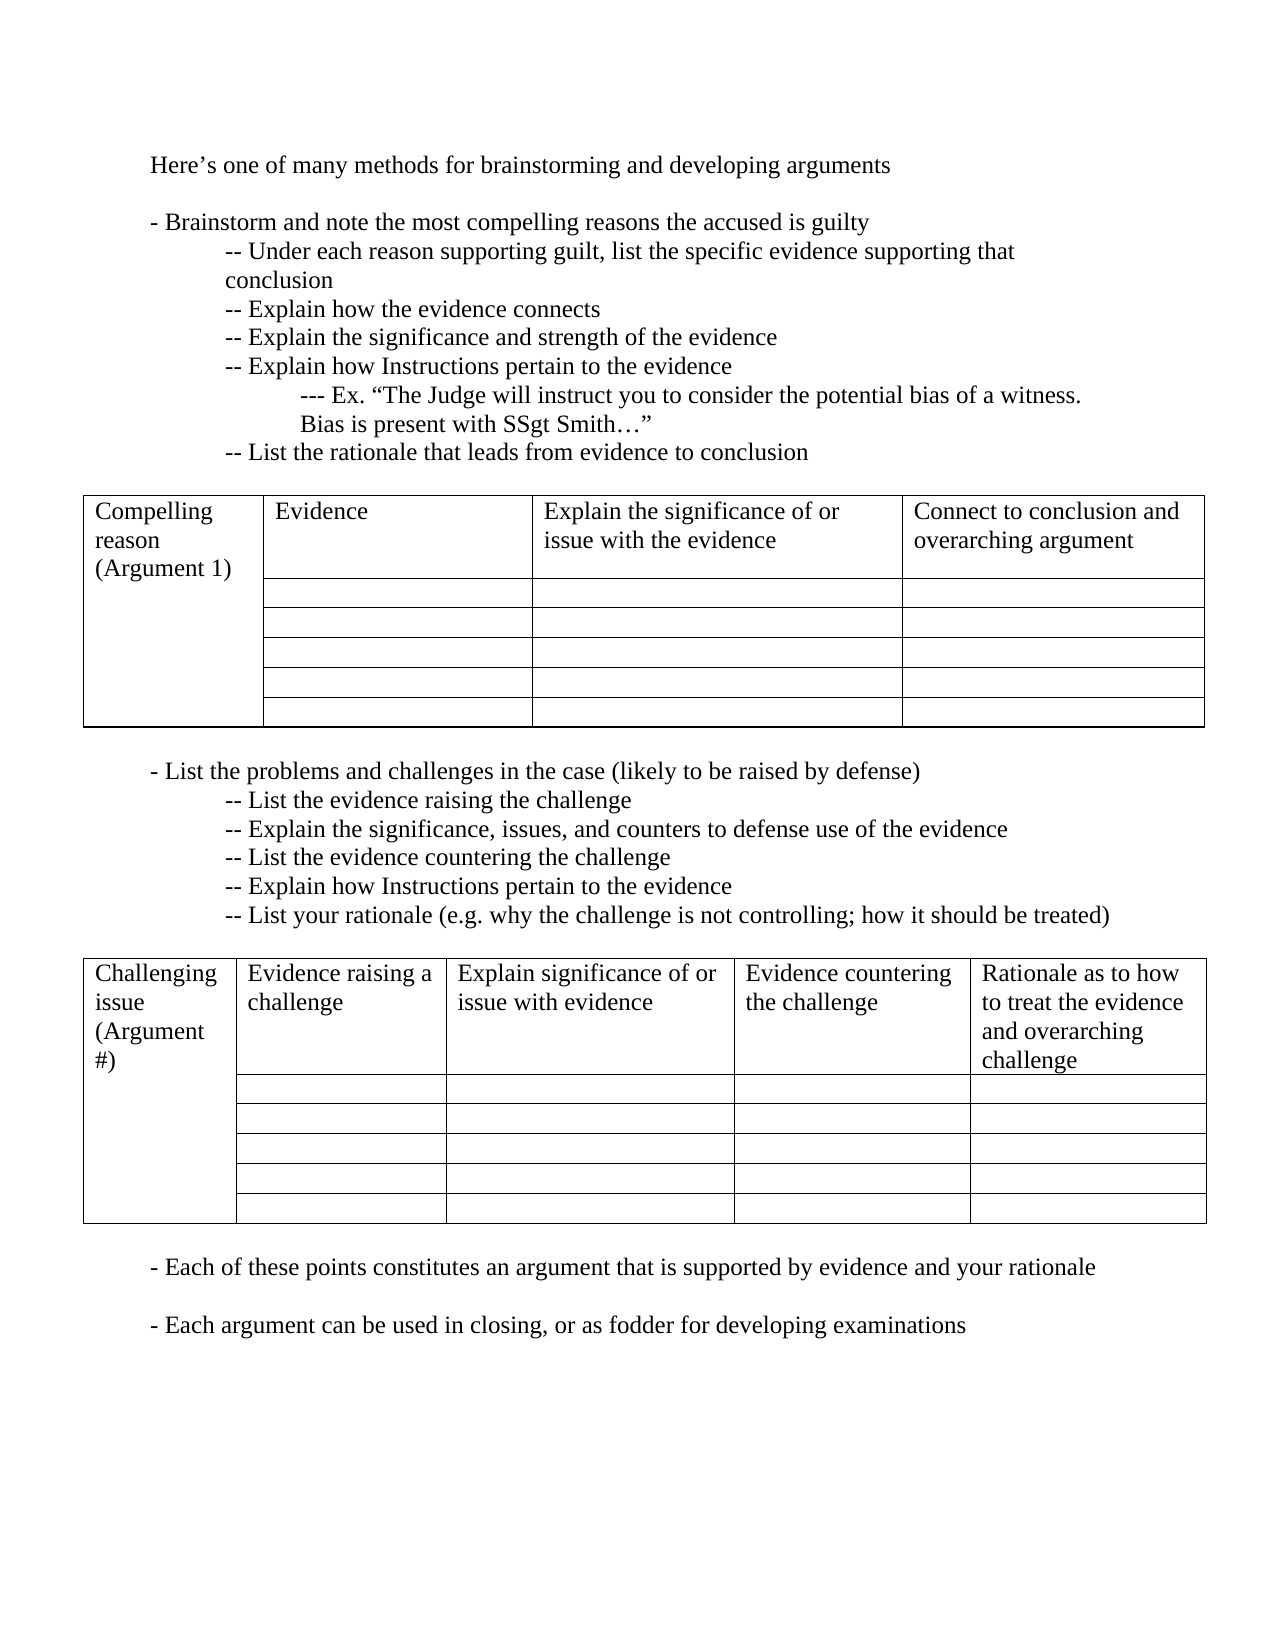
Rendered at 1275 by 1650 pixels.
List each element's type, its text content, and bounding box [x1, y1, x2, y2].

table_cell [735, 1194, 970, 1222]
table_cell [971, 1164, 1206, 1193]
table_cell [903, 668, 1204, 697]
text --- Ex. “The Judge will instruct you to consider the potential bias of a witness. Bias is present with SSgt Smith…” [300, 380, 1125, 437]
table_cell [903, 579, 1204, 607]
table_header Evidence countering the challenge [735, 959, 970, 1073]
table_cell [237, 1194, 446, 1222]
table_header Explain the significance of or issue with the evidence [533, 496, 902, 577]
table_header Rationale as to how to treat the evidence and overarching challenge [971, 959, 1206, 1073]
table_header Connect to conclusion and overarching argument [903, 496, 1204, 577]
text -- List the evidence raising the challenge [225, 785, 1125, 814]
table_cell [237, 1164, 446, 1193]
table_cell [447, 1134, 734, 1163]
text -- Explain how Instructions pertain to the evidence [225, 871, 1125, 900]
text - Each of these points constitutes an argument that is supported by evidence and your rationale [150, 1252, 1125, 1281]
table_cell [447, 1104, 734, 1133]
table_cell [735, 1075, 970, 1103]
table_header Explain significance of or issue with evidence [447, 959, 734, 1073]
table_cell [903, 608, 1204, 637]
table_cell [971, 1134, 1206, 1163]
text -- List the evidence countering the challenge [225, 842, 1125, 871]
table_header Challenging issue (Argument #) [84, 959, 236, 1222]
text - List the problems and challenges in the case (likely to be raised by defense) [150, 756, 1125, 785]
text -- Under each reason supporting guilt, list the specific evidence supporting that conclusion [225, 236, 1125, 294]
table_header Compelling reason (Argument 1) [84, 496, 263, 726]
table_cell [533, 579, 902, 607]
table_cell [971, 1075, 1206, 1103]
table_cell [903, 698, 1204, 726]
table_header Evidence raising a challenge [237, 959, 446, 1073]
text Here’s one of many methods for brainstorming and developing arguments [150, 150, 1125, 179]
table_cell [533, 698, 902, 726]
table_cell [533, 668, 902, 697]
text -- Explain the significance and strength of the evidence [225, 322, 1125, 351]
table_cell [533, 638, 902, 667]
table_header Evidence [264, 496, 532, 577]
table_cell [735, 1134, 970, 1163]
table_cell [264, 579, 532, 607]
text -- Explain how Instructions pertain to the evidence [225, 351, 1125, 380]
text -- List the rationale that leads from evidence to conclusion [225, 437, 1125, 466]
table_cell [264, 638, 532, 667]
table_cell [735, 1164, 970, 1193]
table_cell [533, 608, 902, 637]
table_cell [237, 1134, 446, 1163]
text -- Explain the significance, issues, and counters to defense use of the evidence [225, 814, 1125, 842]
table_cell [237, 1104, 446, 1133]
table_cell [735, 1104, 970, 1133]
table_cell [264, 698, 532, 726]
text - Each argument can be used in closing, or as fodder for developing examinations [150, 1310, 1125, 1338]
table_cell [971, 1194, 1206, 1222]
table_cell [264, 608, 532, 637]
table_cell [971, 1104, 1206, 1133]
table_cell [237, 1075, 446, 1103]
table_cell [447, 1194, 734, 1222]
table_cell [447, 1164, 734, 1193]
table_cell [447, 1075, 734, 1103]
text -- Explain how the evidence connects [225, 294, 1125, 322]
table_cell [264, 668, 532, 697]
text - Brainstorm and note the most compelling reasons the accused is guilty [150, 207, 1125, 236]
text -- List your rationale (e.g. why the challenge is not controlling; how it should be treated) [225, 900, 1125, 929]
table_cell [903, 638, 1204, 667]
